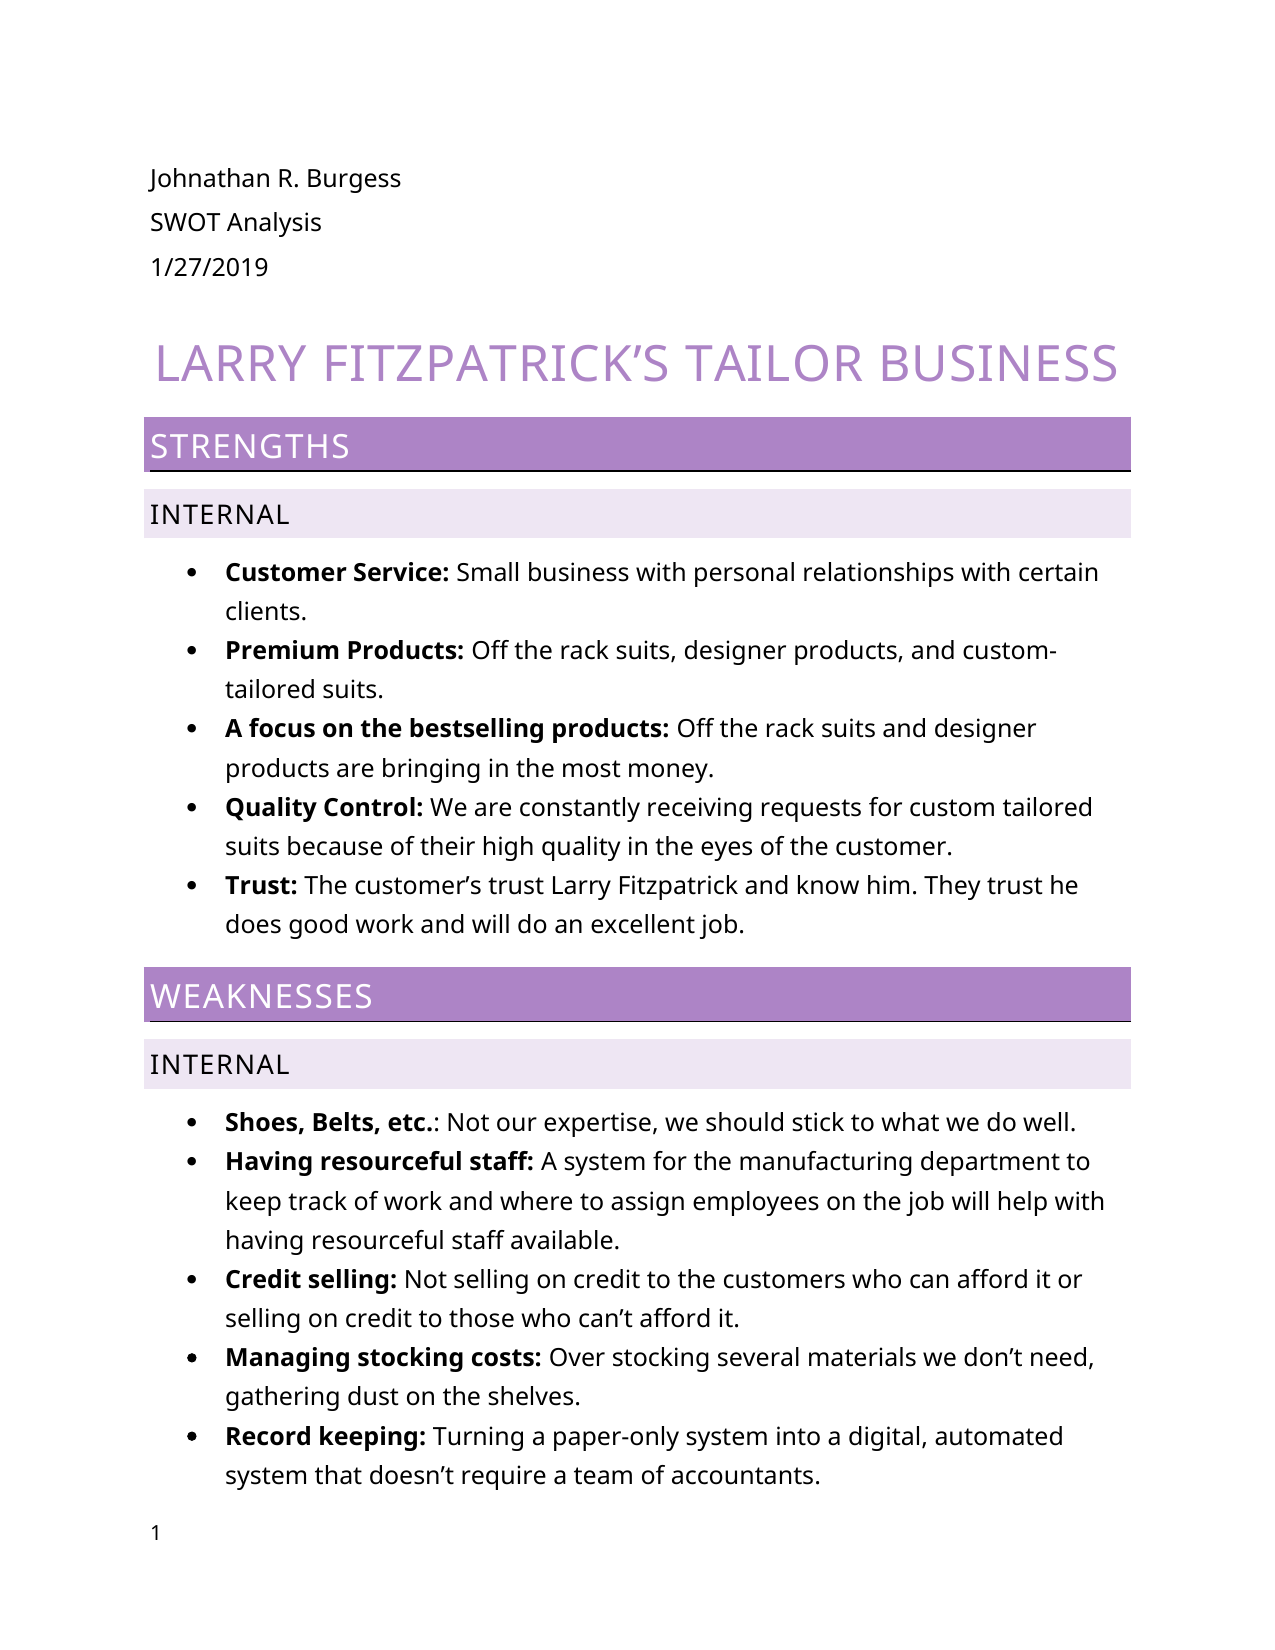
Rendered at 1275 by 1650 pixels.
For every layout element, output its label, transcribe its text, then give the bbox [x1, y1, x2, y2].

list Shoes, Belts, etc.: Not our expertise, we should stick to what we do well. [187, 1105, 1125, 1139]
subtitle Internal [150, 1046, 1125, 1083]
text Johnathan R. Burgess [150, 160, 1125, 194]
list Premium Products: Off the rack suits, designer products, and custom-tailored suits. [187, 633, 1125, 706]
list Trust: The customer’s trust Larry Fitzpatrick and know him. They trust he does good work and will do an excellent job. [187, 868, 1125, 941]
list Managing stocking costs: Over stocking several materials we don’t need, gathering dust on the shelves. [187, 1340, 1125, 1413]
subtitle Internal [150, 495, 1125, 532]
list Record keeping: Turning a paper-only system into a digital, automated system that doesn’t require a team of accountants. [187, 1418, 1125, 1491]
subtitle Strengths [150, 423, 1125, 470]
list Having resourceful staff: A system for the manufacturing department to keep track of work and where to assign employees on the job will help with having resourceful staff available. [187, 1144, 1125, 1256]
list A focus on the bestselling products: Off the rack suits and designer products are bringing in the most money. [187, 711, 1125, 784]
list Customer Service: Small business with personal relationships with certain clients. [187, 554, 1125, 628]
subtitle Weaknesses [150, 973, 1125, 1021]
list Credit selling: Not selling on credit to the customers who can afford it or selling on credit to those who can’t afford it. [187, 1261, 1125, 1335]
list Quality Control: We are constantly receiving requests for custom tailored suits because of their high quality in the eyes of the customer. [187, 789, 1125, 863]
text SWOT Analysis [150, 205, 1125, 239]
text 1/27/2019 [150, 249, 1125, 283]
title Larry Fitzpatrick’s Tailor Business [150, 328, 1125, 396]
